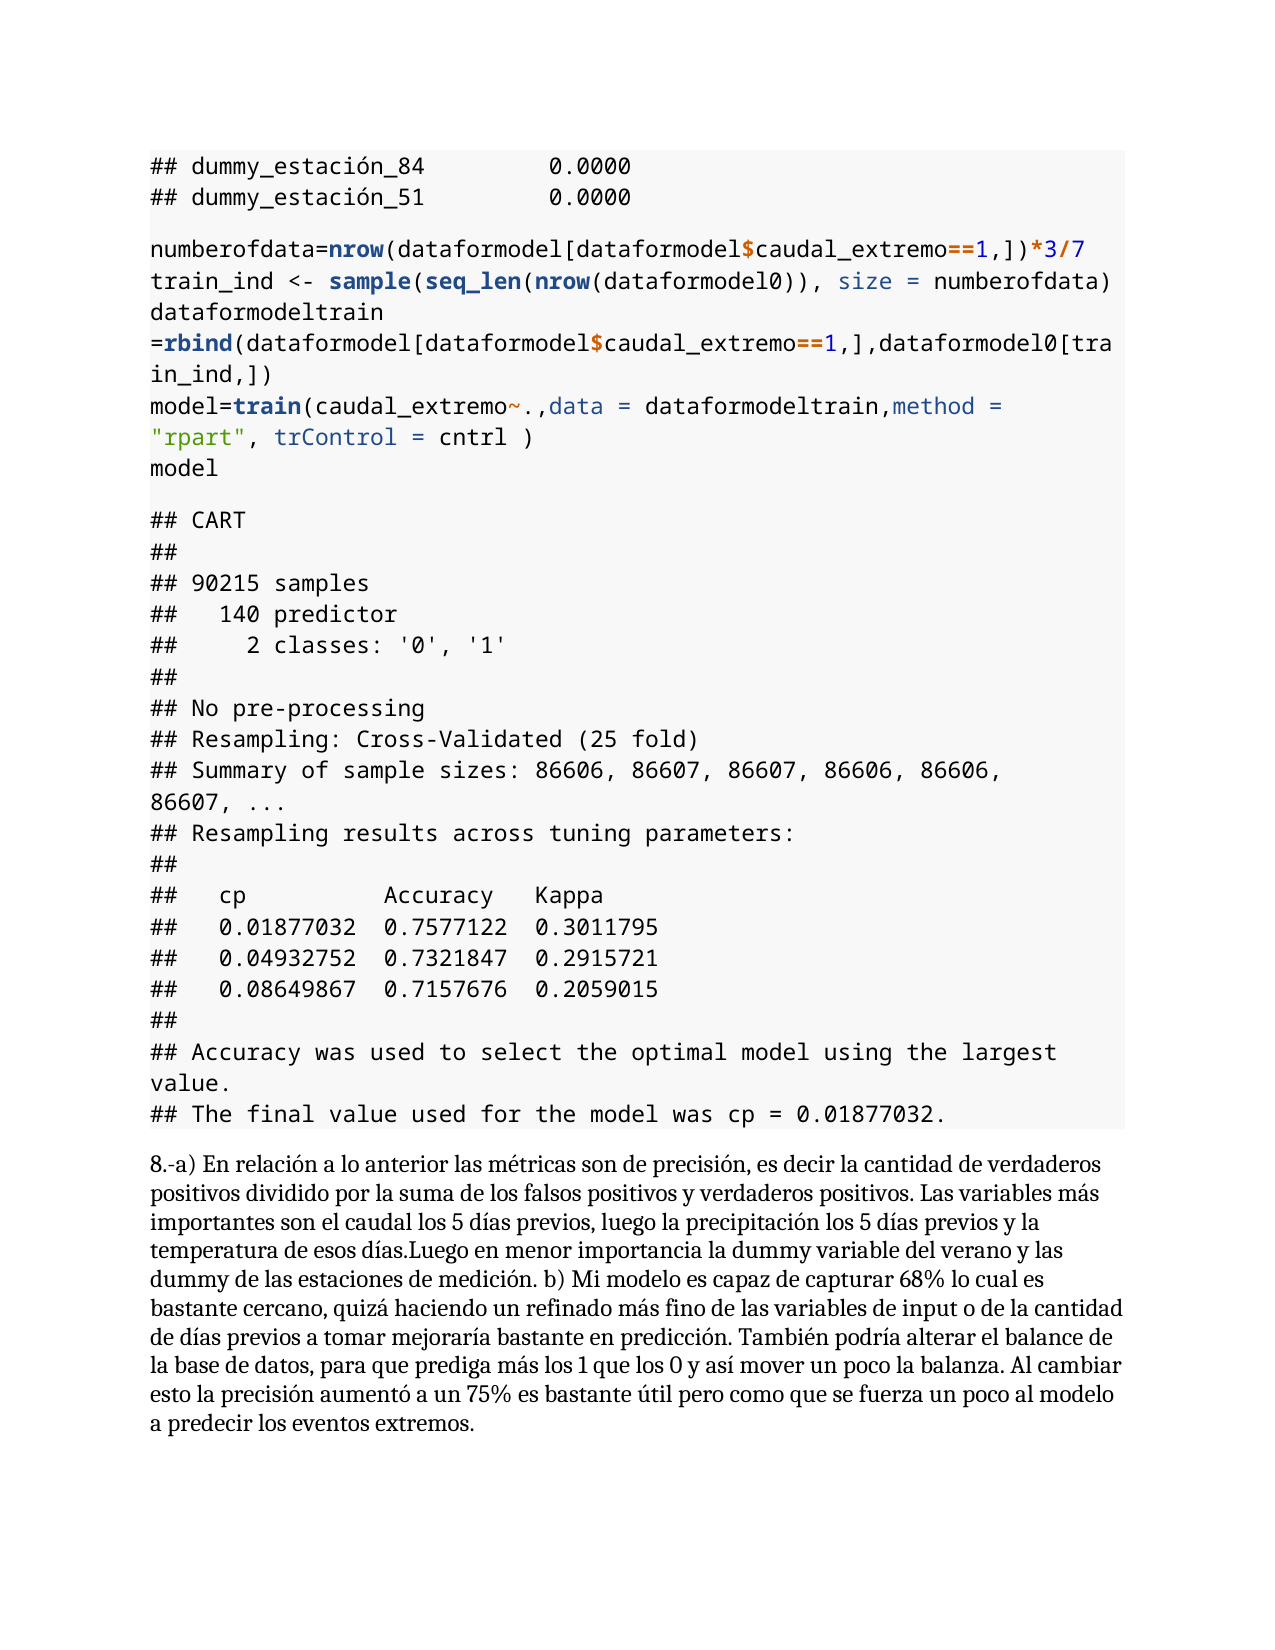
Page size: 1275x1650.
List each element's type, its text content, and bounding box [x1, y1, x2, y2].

text ## CART ## ## 90215 samples ## 140 predictor ## 2 classes: '0', '1' ## ## No pre-processing ## Resampling: Cross-Validated (25 fold) ## Summary of sample sizes: 86606, 86607, 86607, 86606, 86606, 86607, ... ## Resampling results across tuning parameters: ## ## cp Accuracy Kappa ## 0.01877032 0.7577122 0.3011795 ## 0.04932752 0.7321847 0.2915721 ## 0.08649867 0.7157676 0.2059015 ## ## Accuracy was used to select the optimal model using the largest value. ## The final value used for the model was cp = 0.01877032. [150, 504, 1125, 1129]
text numberofdata=nrow(dataformodel[dataformodel$caudal_extremo==1,])*3/7 train_ind <- sample(seq_len(nrow(dataformodel0)), size = numberofdata) dataformodeltrain=rbind(dataformodel[dataformodel$caudal_extremo==1,],dataformodel0[train_ind,]) model=train(caudal_extremo~.,data = dataformodeltrain,method = "rpart", trControl = cntrl ) model [150, 233, 1125, 483]
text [150, 150, 1125, 212]
text 8.-a) En relación a lo anterior las métricas son de precisión, es decir la cantidad de verdaderos positivos dividido por la suma de los falsos positivos y verdaderos positivos. Las variables más importantes son el caudal los 5 días previos, luego la precipitación los 5 días previos y la temperatura de esos días.Luego en menor importancia la dummy variable del verano y las dummy de las estaciones de medición. b) Mi modelo es capaz de capturar 68% lo cual es bastante cercano, quizá haciendo un refinado más fino de las variables de input o de la cantidad de días previos a tomar mejoraría bastante en predicción. También podría alterar el balance de la base de datos, para que prediga más los 1 que los 0 y así mover un poco la balanza. Al cambiar esto la precisión aumentó a un 75% es bastante útil pero como que se fuerza un poco al modelo a predecir los eventos extremos. [150, 1150, 1125, 1437]
